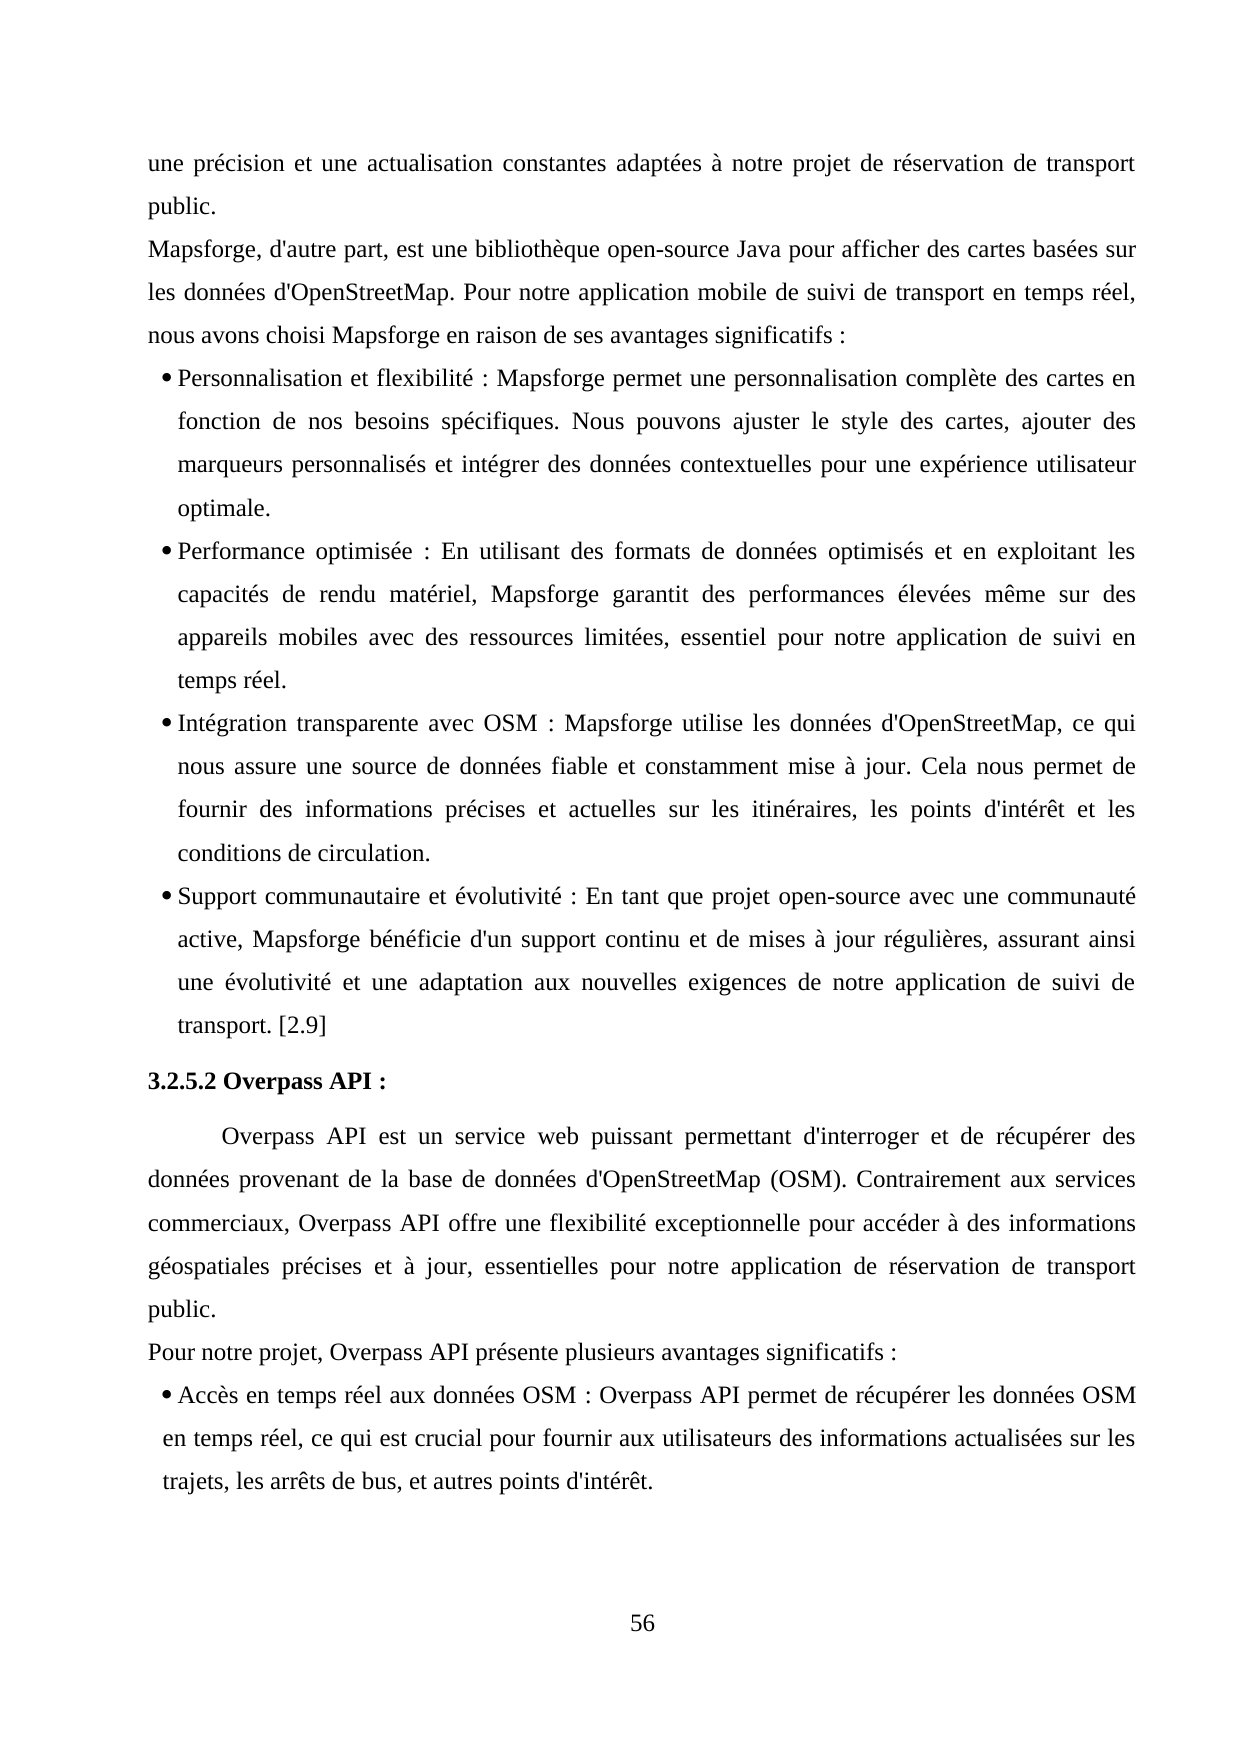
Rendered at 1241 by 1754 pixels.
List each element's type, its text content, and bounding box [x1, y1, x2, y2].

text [148, 148, 1137, 219]
text Overpass API est un service web puissant permettant d'interroger et de récupérer des données provenant de la base de données d'OpenStreetMap (OSM). Contrairement aux services commerciaux, Overpass API offre une flexibilité exceptionnelle pour accéder à des informations géospatiales précises et à jour, essentielles pour notre application de réservation de transport public. [148, 1121, 1137, 1323]
list Intégration transparente avec OSM : Mapsforge utilise les données d'OpenStreetMap, ce qui nous assure une source de données fiable et constamment mise à jour. Cela nous permet de fournir des informations précises et actuelles sur les itinéraires, les points d'intérêt et les conditions de circulation. [162, 708, 1137, 866]
list Personnalisation et flexibilité : Mapsforge permet une personnalisation complète des cartes en fonction de nos besoins spécifiques. Nous pouvons ajuster le style des cartes, ajouter des marqueurs personnalisés et intégrer des données contextuelles pour une expérience utilisateur optimale. [162, 363, 1137, 521]
list Performance optimisée : En utilisant des formats de données optimisés et en exploitant les capacités de rendu matériel, Mapsforge garantit des performances élevées même sur des appareils mobiles avec des ressources limitées, essentiel pour notre application de suivi en temps réel. [162, 536, 1137, 694]
text Overpass API : [148, 1066, 1137, 1094]
list Accès en temps réel aux données OSM : Overpass API permet de récupérer les données OSM en temps réel, ce qui est crucial pour fournir aux utilisateurs des informations actualisées sur les trajets, les arrêts de bus, et autres points d'intérêt. [162, 1380, 1137, 1495]
list Support communautaire et évolutivité : En tant que projet open-source avec une communauté active, Mapsforge bénéficie d'un support continu et de mises à jour régulières, assurant ainsi une évolutivité et une adaptation aux nouvelles exigences de notre application de suivi de transport. [2.9] [162, 881, 1137, 1039]
text Mapsforge, d'autre part, est une bibliothèque open-source Java pour afficher des cartes basées sur les données d'OpenStreetMap. Pour notre application mobile de suivi de transport en temps réel, nous avons choisi Mapsforge en raison de ses avantages significatifs : [148, 234, 1137, 349]
text Pour notre projet, Overpass API présente plusieurs avantages significatifs : [148, 1337, 1137, 1366]
